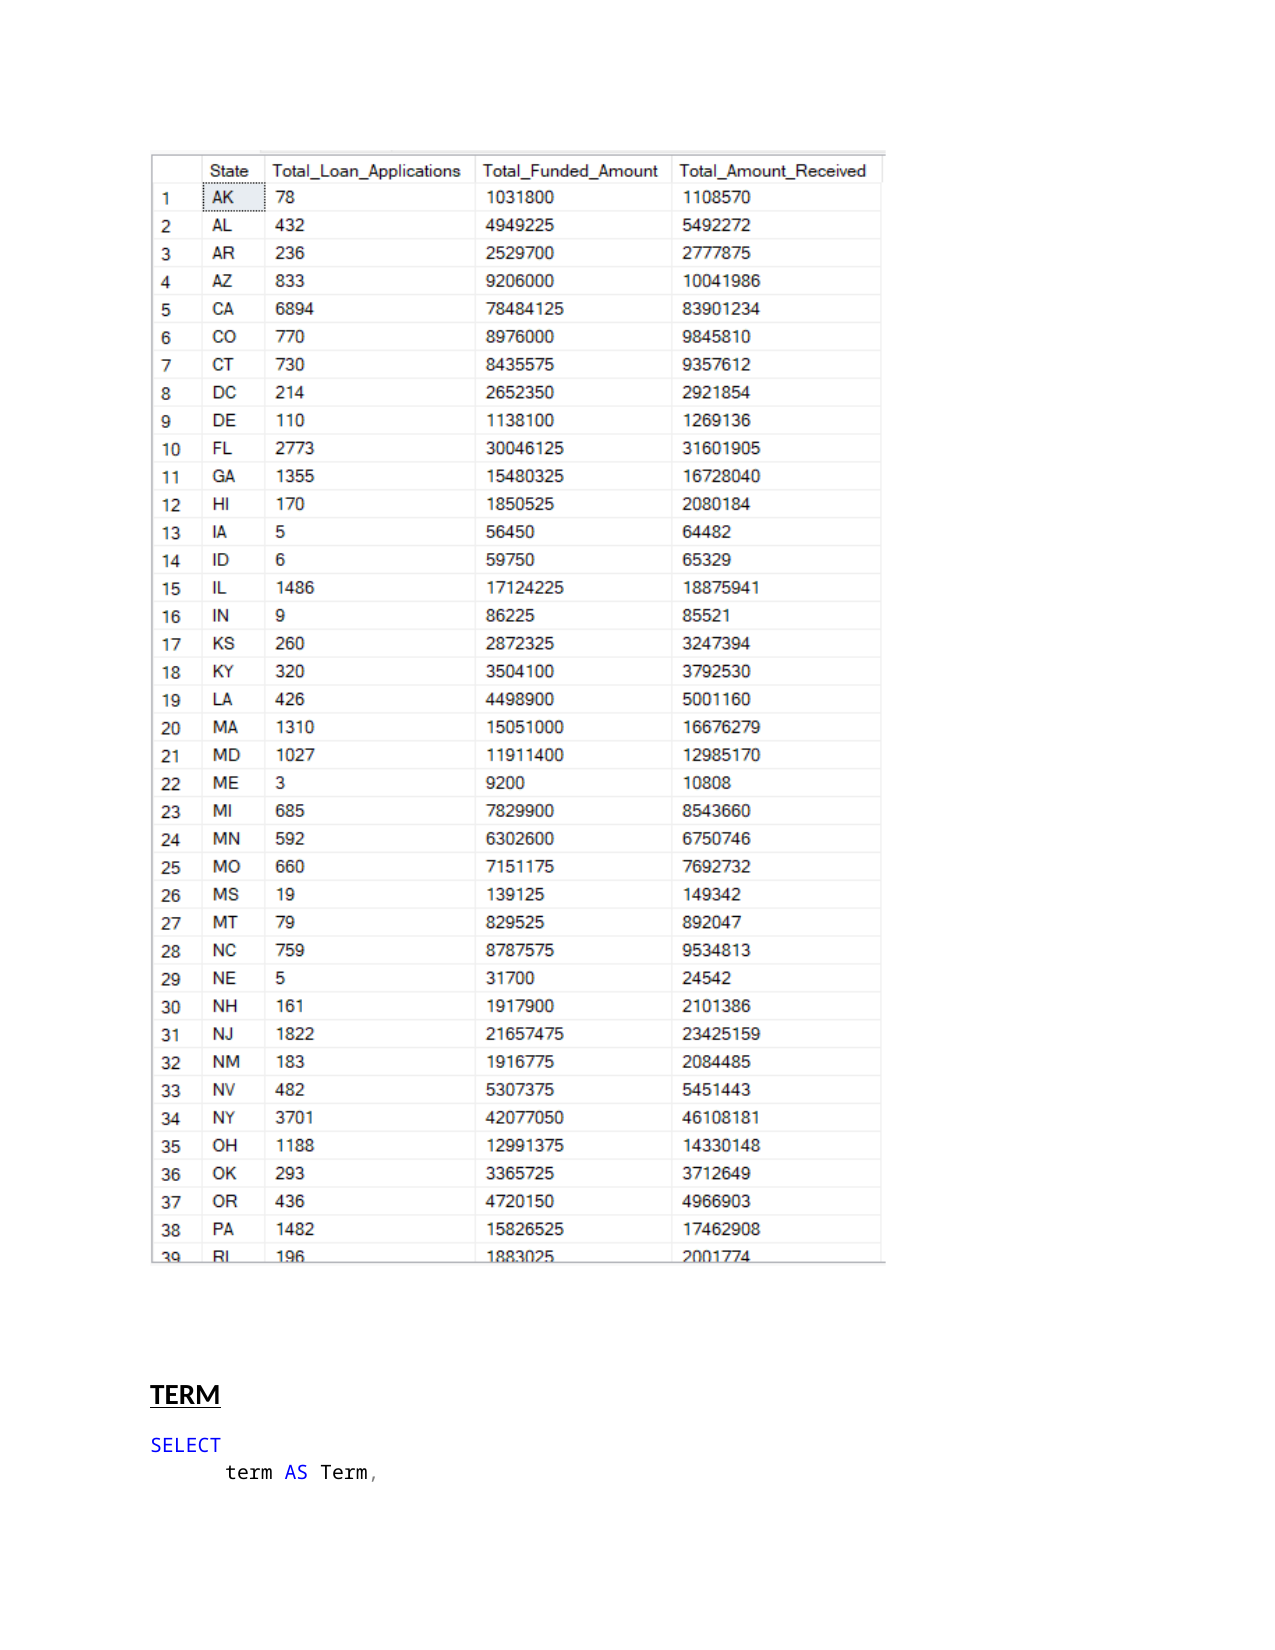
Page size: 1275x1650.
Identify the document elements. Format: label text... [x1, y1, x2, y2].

picture [150, 150, 886, 1266]
text TERM [150, 1376, 1125, 1412]
text SELECT [150, 1431, 1125, 1458]
text term AS Term, [150, 1458, 1125, 1485]
